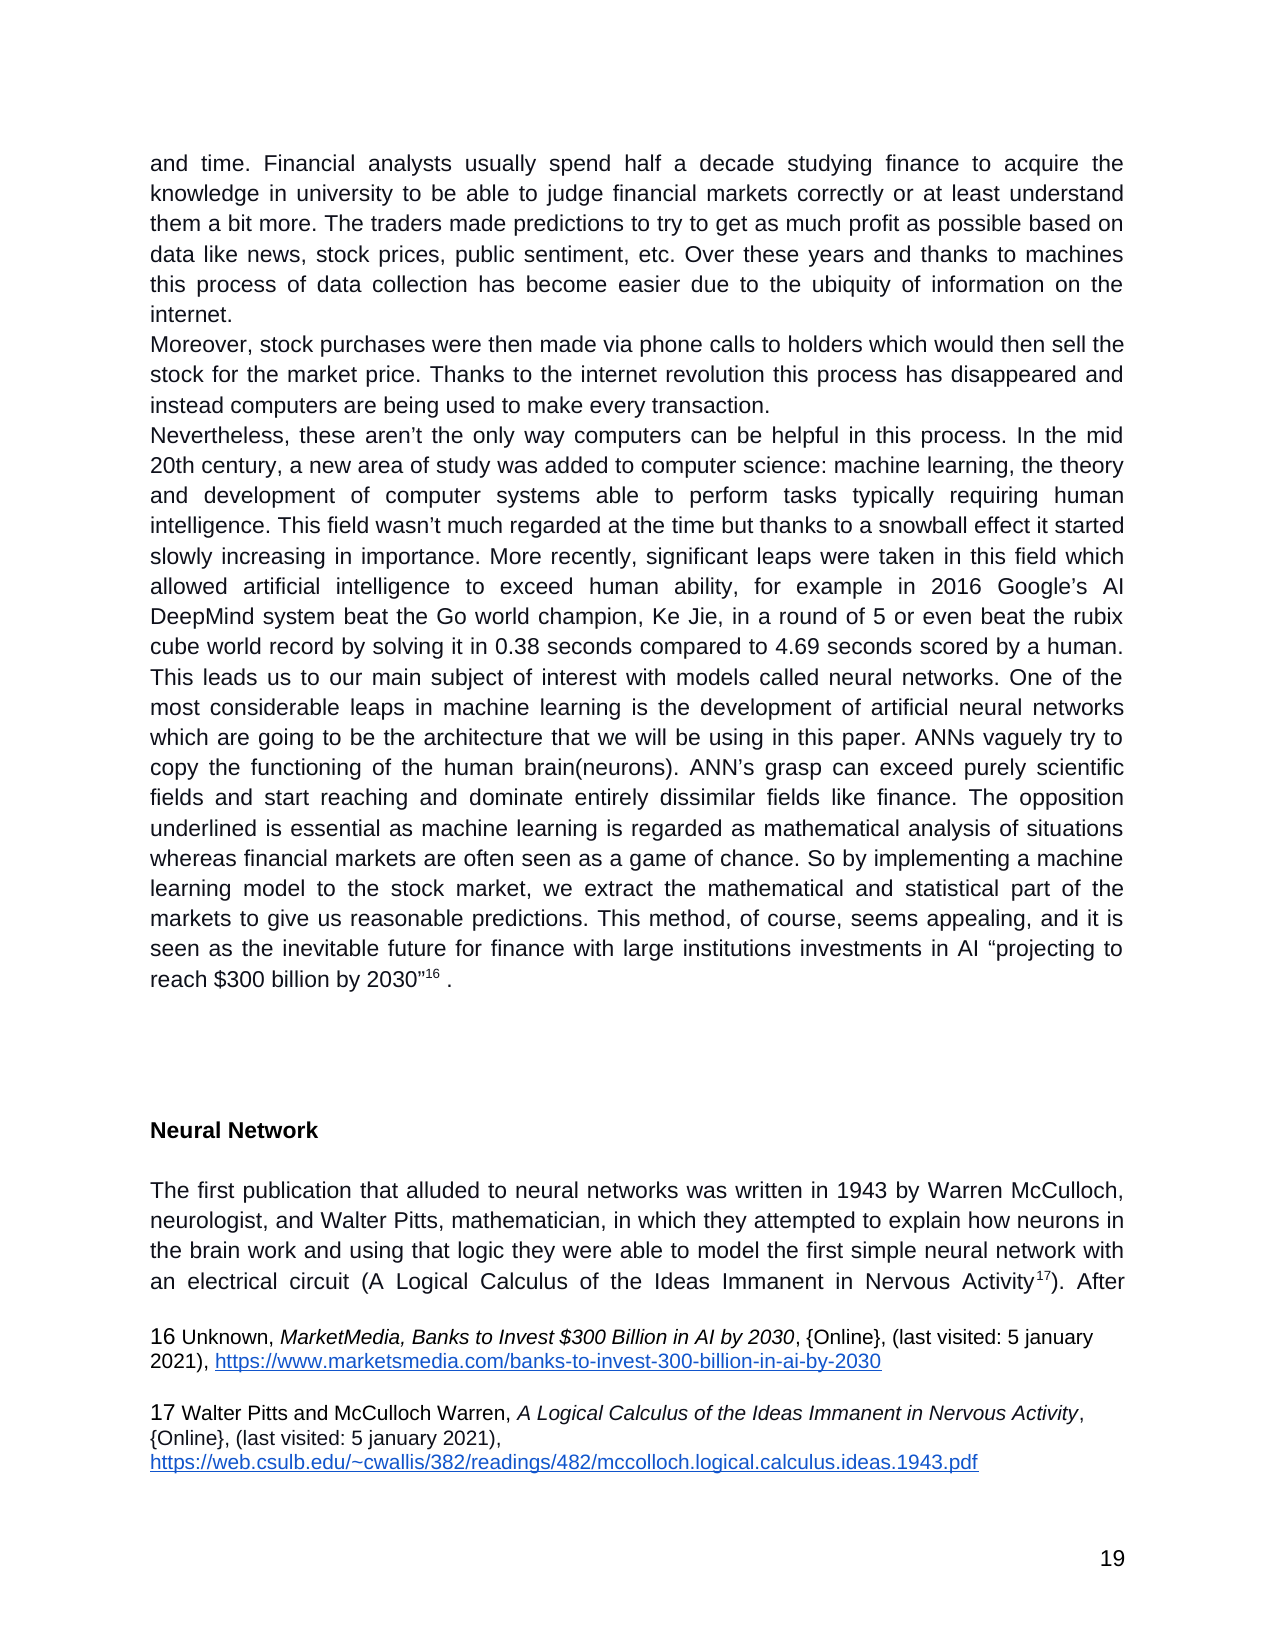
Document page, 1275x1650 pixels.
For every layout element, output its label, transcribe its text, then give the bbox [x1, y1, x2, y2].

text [150, 150, 1125, 327]
text Nevertheless, these aren’t the only way computers can be helpful in this process. In the mid 20th century, a new area of study was added to computer science: machine learning, the theory and development of computer systems able to perform tasks typically requiring human intelligence. This field wasn’t much regarded at the time but thanks to a snowball effect it started slowly increasing in importance. More recently, significant leaps were taken in this field which allowed artificial intelligence to exceed human ability, for example in 2016 Google’s AI DeepMind system beat the Go world champion, Ke Jie, in a round of 5 or even beat the rubix cube world record by solving it in 0.38 seconds compared to 4.69 seconds scored by a human. This leads us to our main subject of interest with models called neural networks. One of the most considerable leaps in machine learning is the development of artificial neural networks which are going to be the architecture that we will be using in this paper. ANNs vaguely try to copy the functioning of the human brain(neurons). ANN’s grasp can exceed purely scientific fields and start reaching and dominate entirely dissimilar fields like finance. The opposition underlined is essential as machine learning is regarded as mathematical analysis of situations whereas financial markets are often seen as a game of chance. So by implementing a machine learning model to the stock market, we extract the mathematical and statistical part of the markets to give us reasonable predictions. This method, of course, seems appealing, and it is seen as the inevitable future for finance with large institutions investments in AI “projecting to reach $300 billion by 2030” . [150, 422, 1125, 992]
text Moreover, stock purchases were then made via phone calls to holders which would then sell the stock for the market price. Thanks to the internet revolution this process has disappeared and instead computers are being used to make every transaction. [150, 331, 1125, 418]
subtitle Neural Network [150, 1117, 1125, 1143]
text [150, 1177, 1125, 1294]
